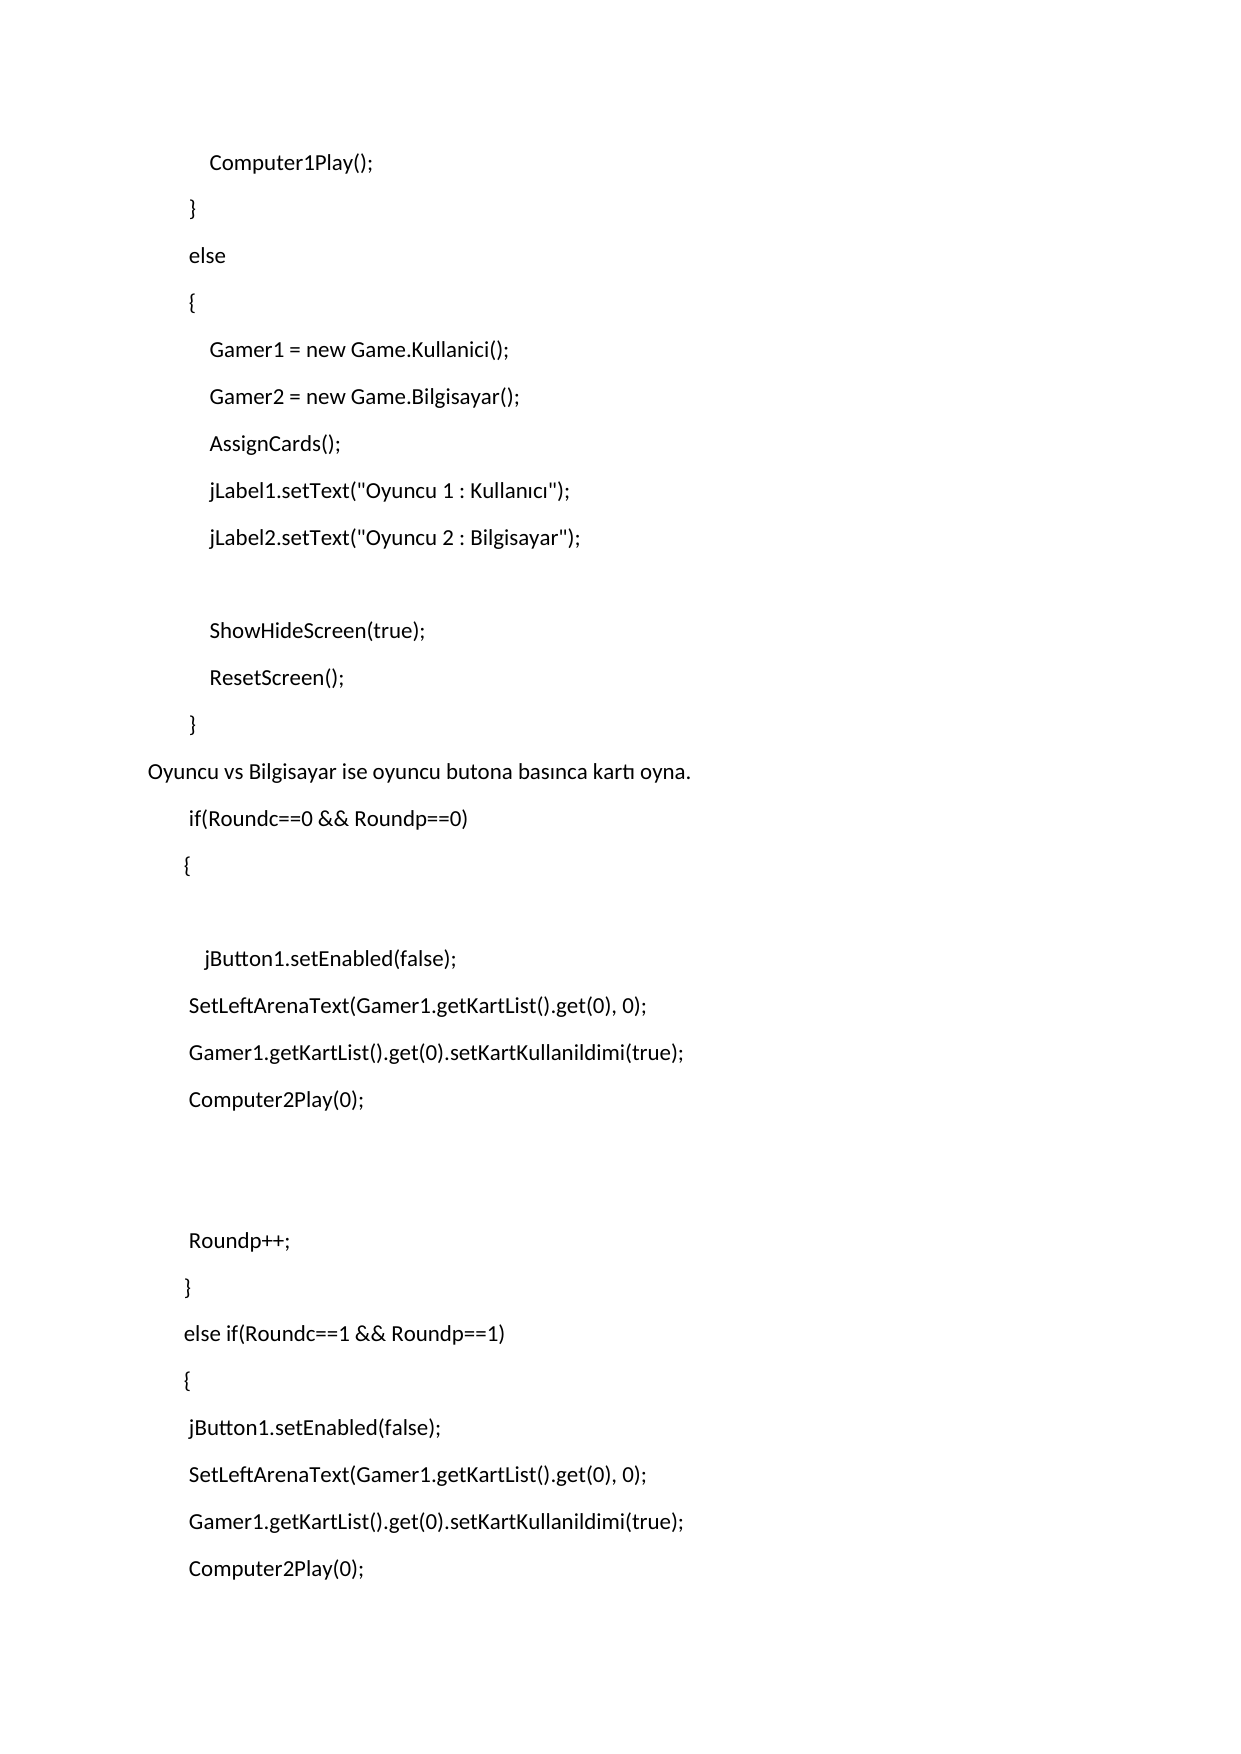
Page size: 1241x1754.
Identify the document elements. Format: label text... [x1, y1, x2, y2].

text jLabel1.setText("Oyuncu 1 : Kullanıcı"); [148, 476, 1093, 504]
text Computer2Play(0); [148, 1085, 1093, 1113]
text Oyuncu vs Bilgisayar ise oyuncu butona basınca kartı oyna. [148, 757, 1093, 785]
text Gamer1.getKartList().get(0).setKartKullanildimi(true); [148, 1038, 1093, 1066]
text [148, 523, 1093, 551]
text if(Roundc==0 && Roundp==0) [148, 804, 1093, 832]
text jButton1.setEnabled(false); [148, 944, 1093, 972]
text SetLeftArenaText(Gamer1.getKartList().get(0), 0); [148, 991, 1093, 1019]
text Gamer2 = new Game.Bilgisayar(); [148, 382, 1093, 410]
text else if(Roundc==1 && Roundp==1) [148, 1319, 1093, 1347]
text jButton1.setEnabled(false); [148, 1413, 1093, 1441]
text Roundp++; [148, 1226, 1093, 1254]
text } [148, 194, 1093, 222]
text Computer1Play(); [148, 148, 1093, 176]
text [148, 1460, 1093, 1488]
text } [148, 1273, 1093, 1301]
text { [148, 851, 1093, 879]
text ResetScreen(); [148, 663, 1093, 691]
text Gamer1 = new Game.Kullanici(); [148, 335, 1093, 363]
text { [148, 1366, 1093, 1394]
text AssignCards(); [148, 429, 1093, 457]
text else [148, 241, 1093, 269]
text ShowHideScreen(true); [148, 616, 1093, 644]
text Computer2Play(0); [148, 1554, 1093, 1582]
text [148, 1507, 1093, 1535]
text } [148, 710, 1093, 738]
text { [148, 288, 1093, 316]
